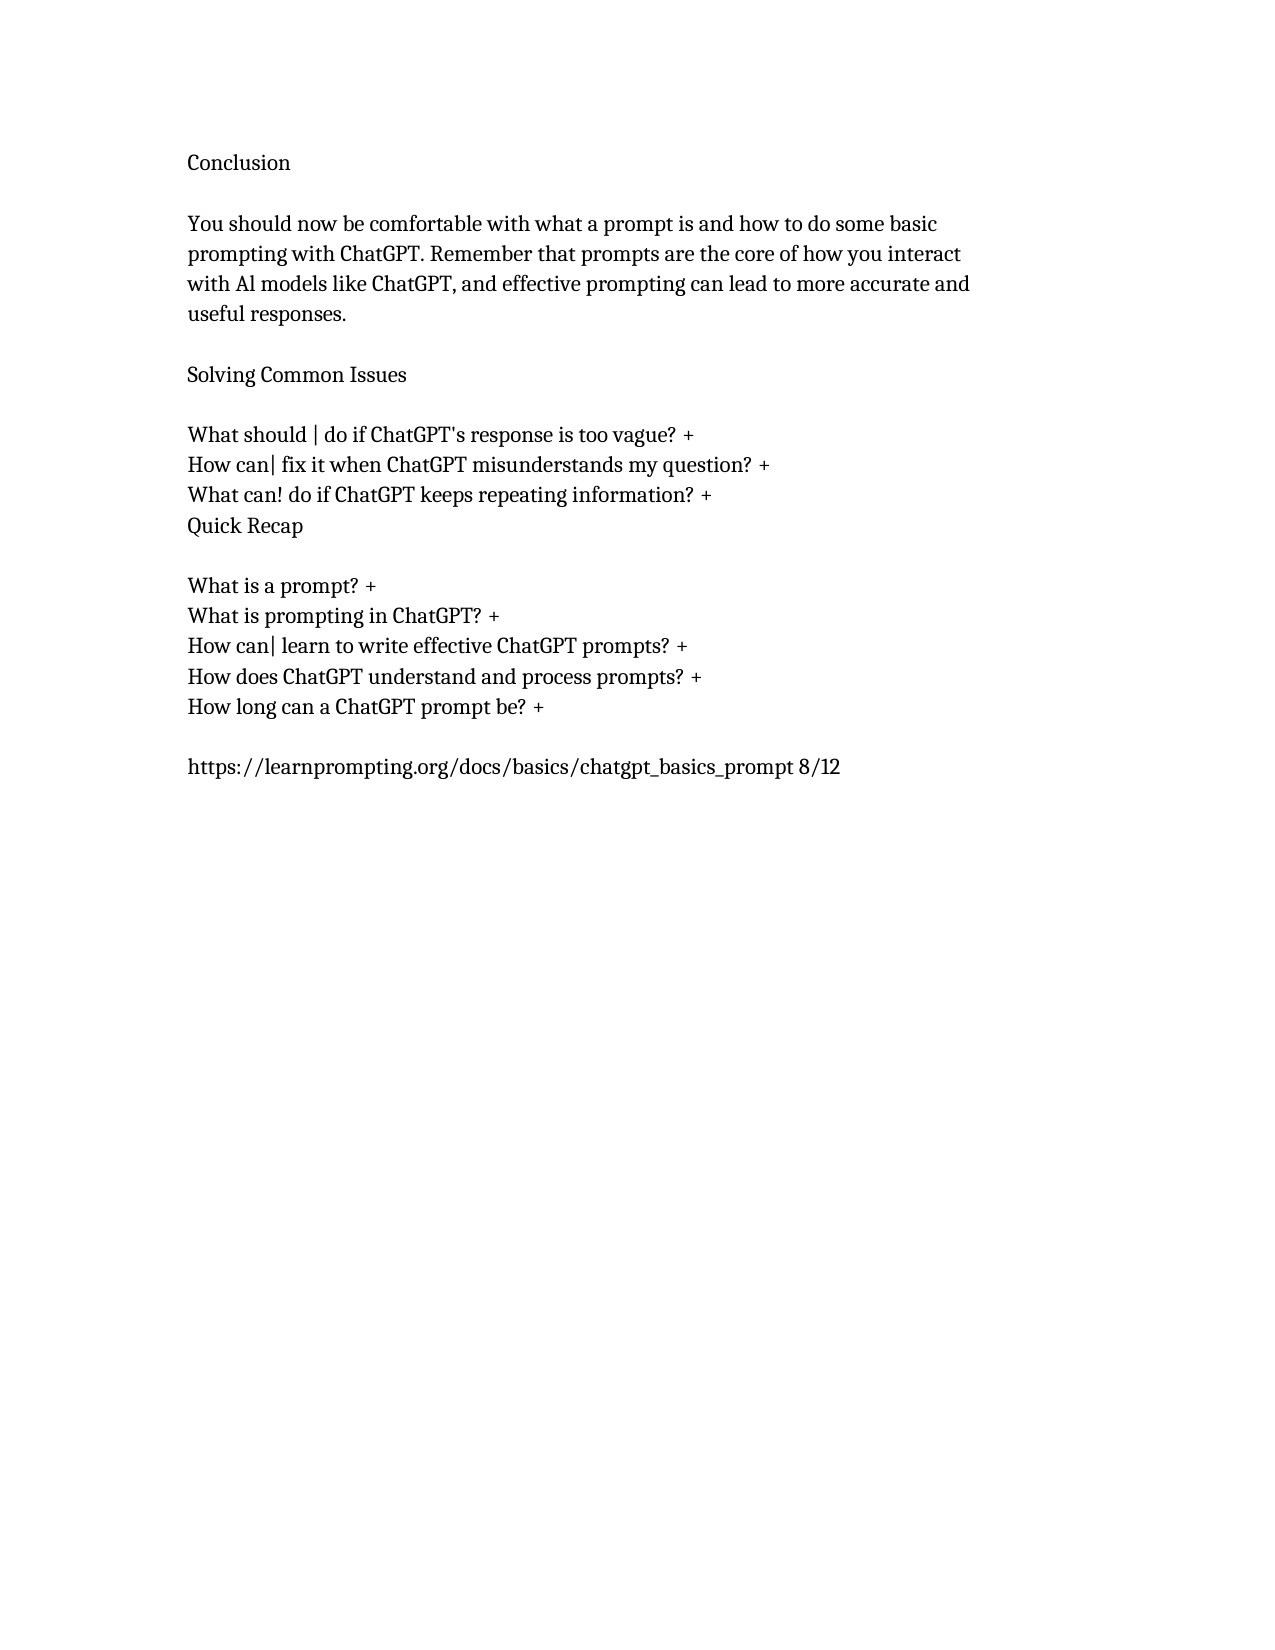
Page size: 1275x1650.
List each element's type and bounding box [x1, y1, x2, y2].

text [187, 150, 1087, 811]
